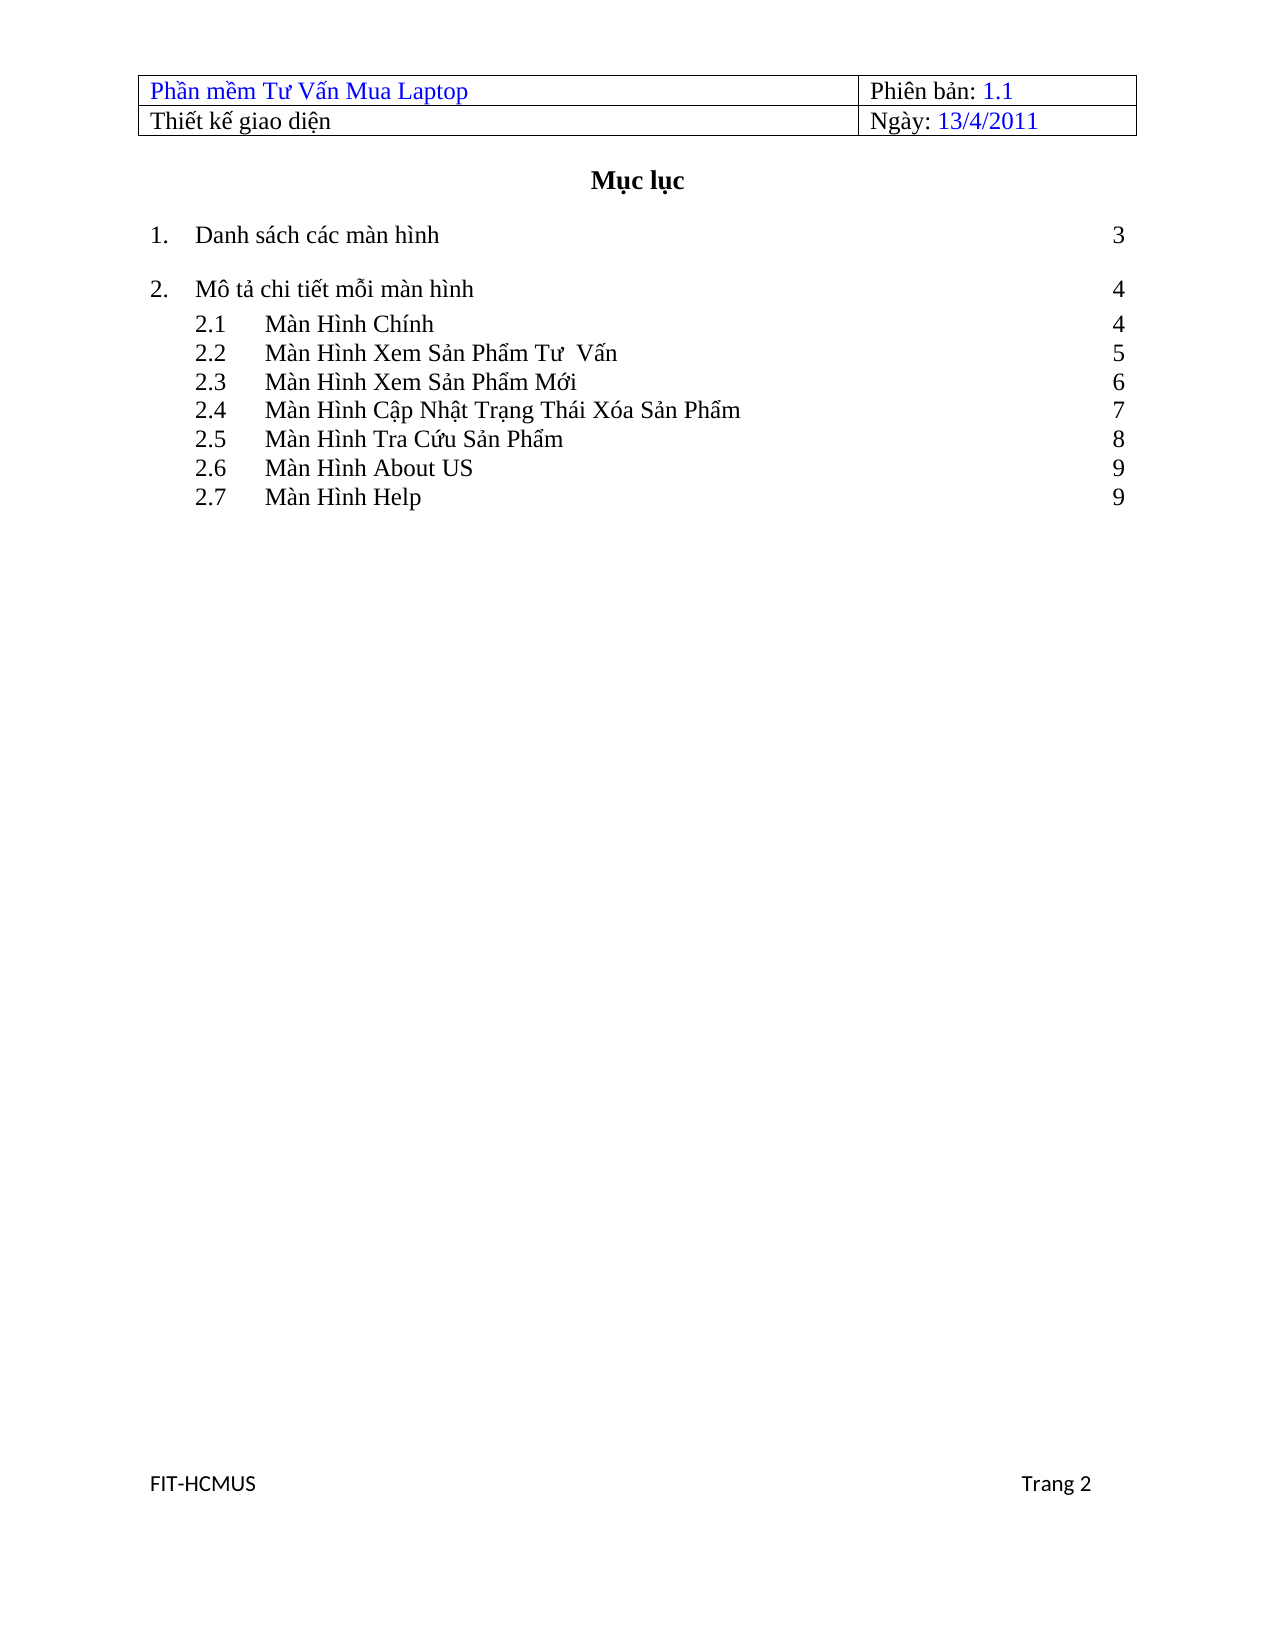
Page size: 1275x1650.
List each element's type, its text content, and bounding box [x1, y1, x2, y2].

text 2.7 Màn Hình Help 9 [195, 482, 1050, 511]
text 2.1 Màn Hình Chính 4 [195, 309, 1050, 338]
text 2.3 Màn Hình Xem Sản Phẩm Mới 6 [195, 367, 1050, 396]
text 1. Danh sách các màn hình 3 [150, 221, 1050, 249]
title Mục lục [150, 164, 1125, 196]
text 2.6 Màn Hình About US 9 [195, 453, 1050, 482]
text 2.2 Màn Hình Xem Sản Phẩm Tư Vấn 5 [195, 338, 1050, 367]
text 2.5 Màn Hình Tra Cứu Sản Phẩm 8 [195, 424, 1050, 453]
text 2. Mô tả chi tiết mỗi màn hình 4 [150, 274, 1050, 303]
text 2.4 Màn Hình Cập Nhật Trạng Thái Xóa Sản Phẩm 7 [195, 396, 1050, 424]
